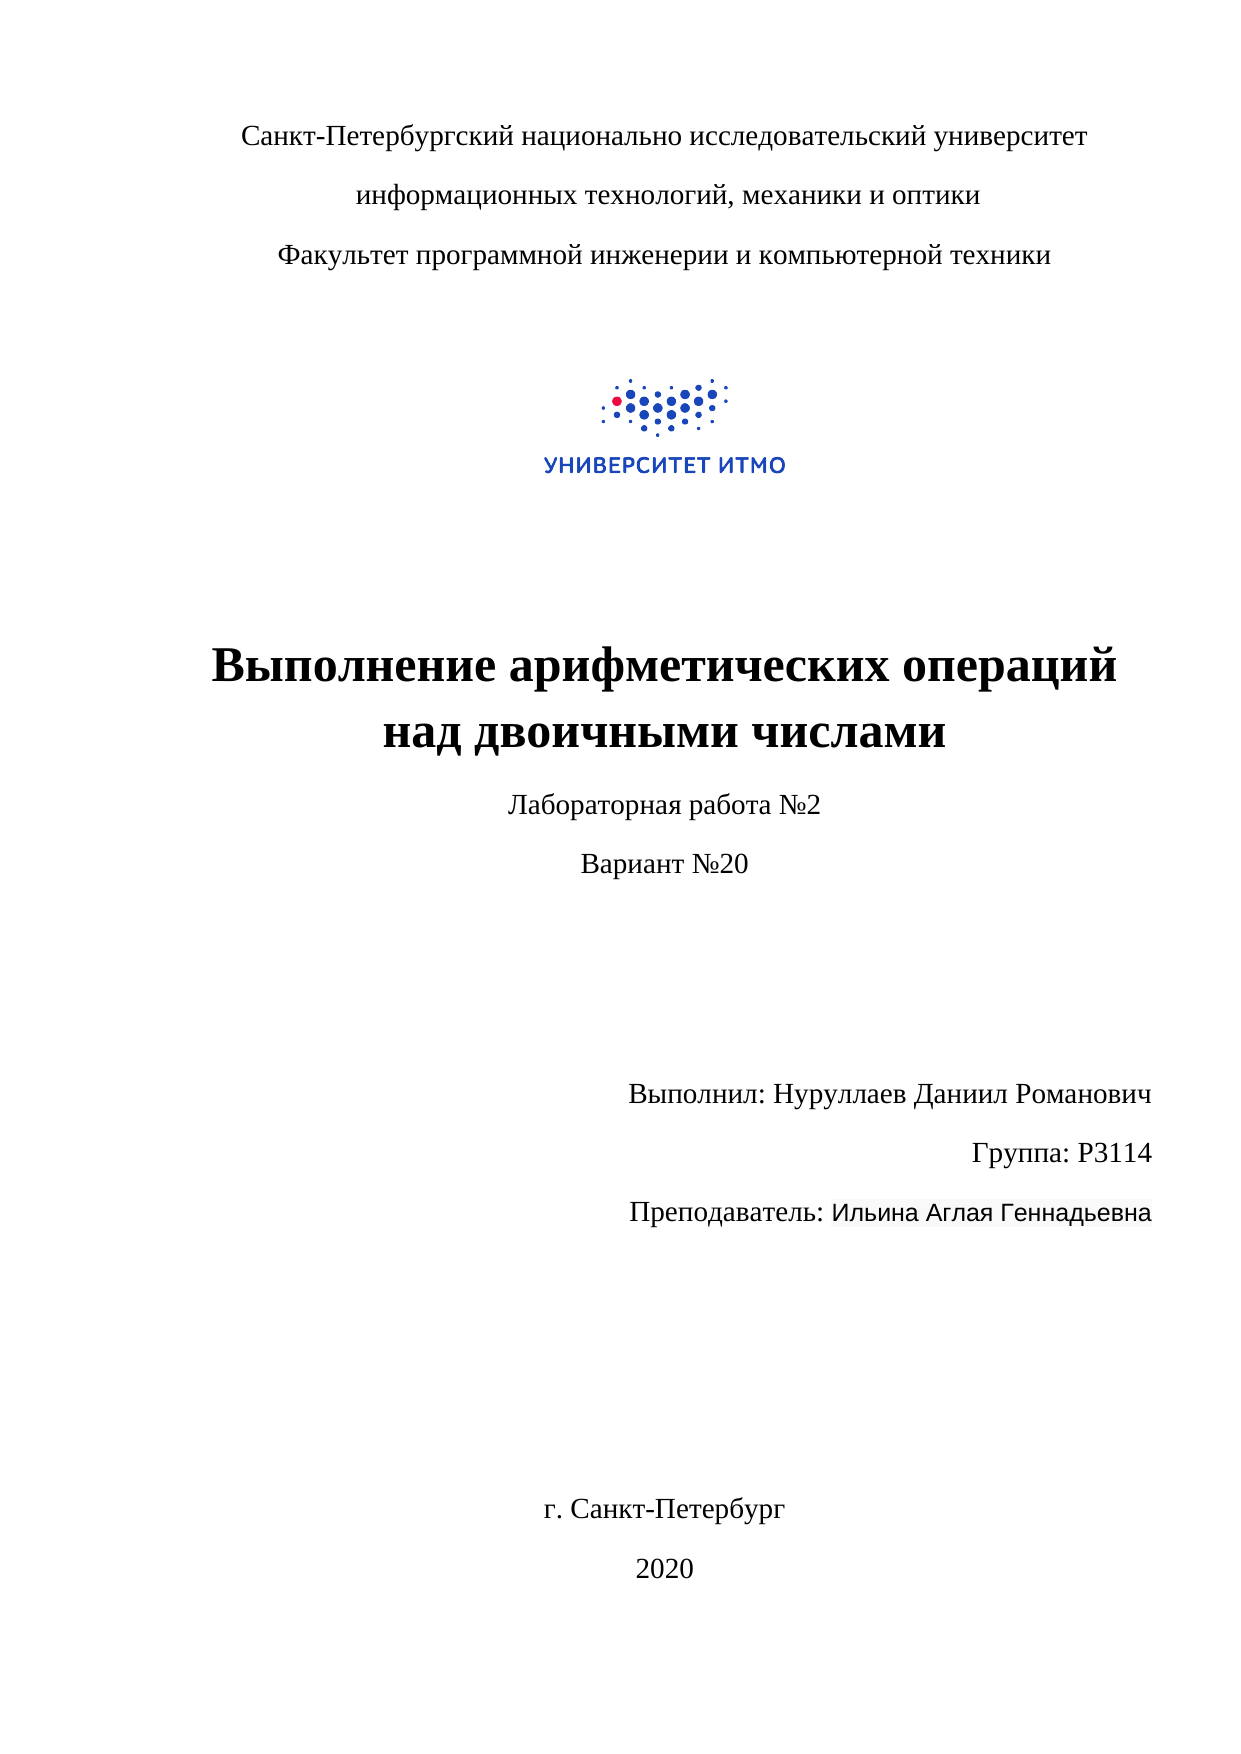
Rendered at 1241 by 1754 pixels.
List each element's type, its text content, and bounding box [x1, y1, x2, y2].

picture [515, 350, 814, 502]
text Санкт-Петербургский национально исследовательский университет [177, 118, 1152, 152]
text информационных технологий, механики и оптики [177, 177, 1152, 211]
text Выполнение арифметических операций над двоичными числами [177, 634, 1152, 758]
text Преподаватель: Ильина Аглая Геннадьевна [177, 1194, 1152, 1228]
text Лабораторная работа №2 [177, 787, 1152, 821]
text 2020 [177, 1551, 1152, 1584]
text Выполнил: Нуруллаев Даниил Романович [177, 1076, 1152, 1109]
text Группа: P3114 [177, 1135, 1152, 1169]
text Факультет программной инженерии и компьютерной техники [177, 237, 1152, 270]
text Вариант №20 [177, 847, 1152, 880]
text г. Санкт-Петербург [177, 1491, 1152, 1525]
